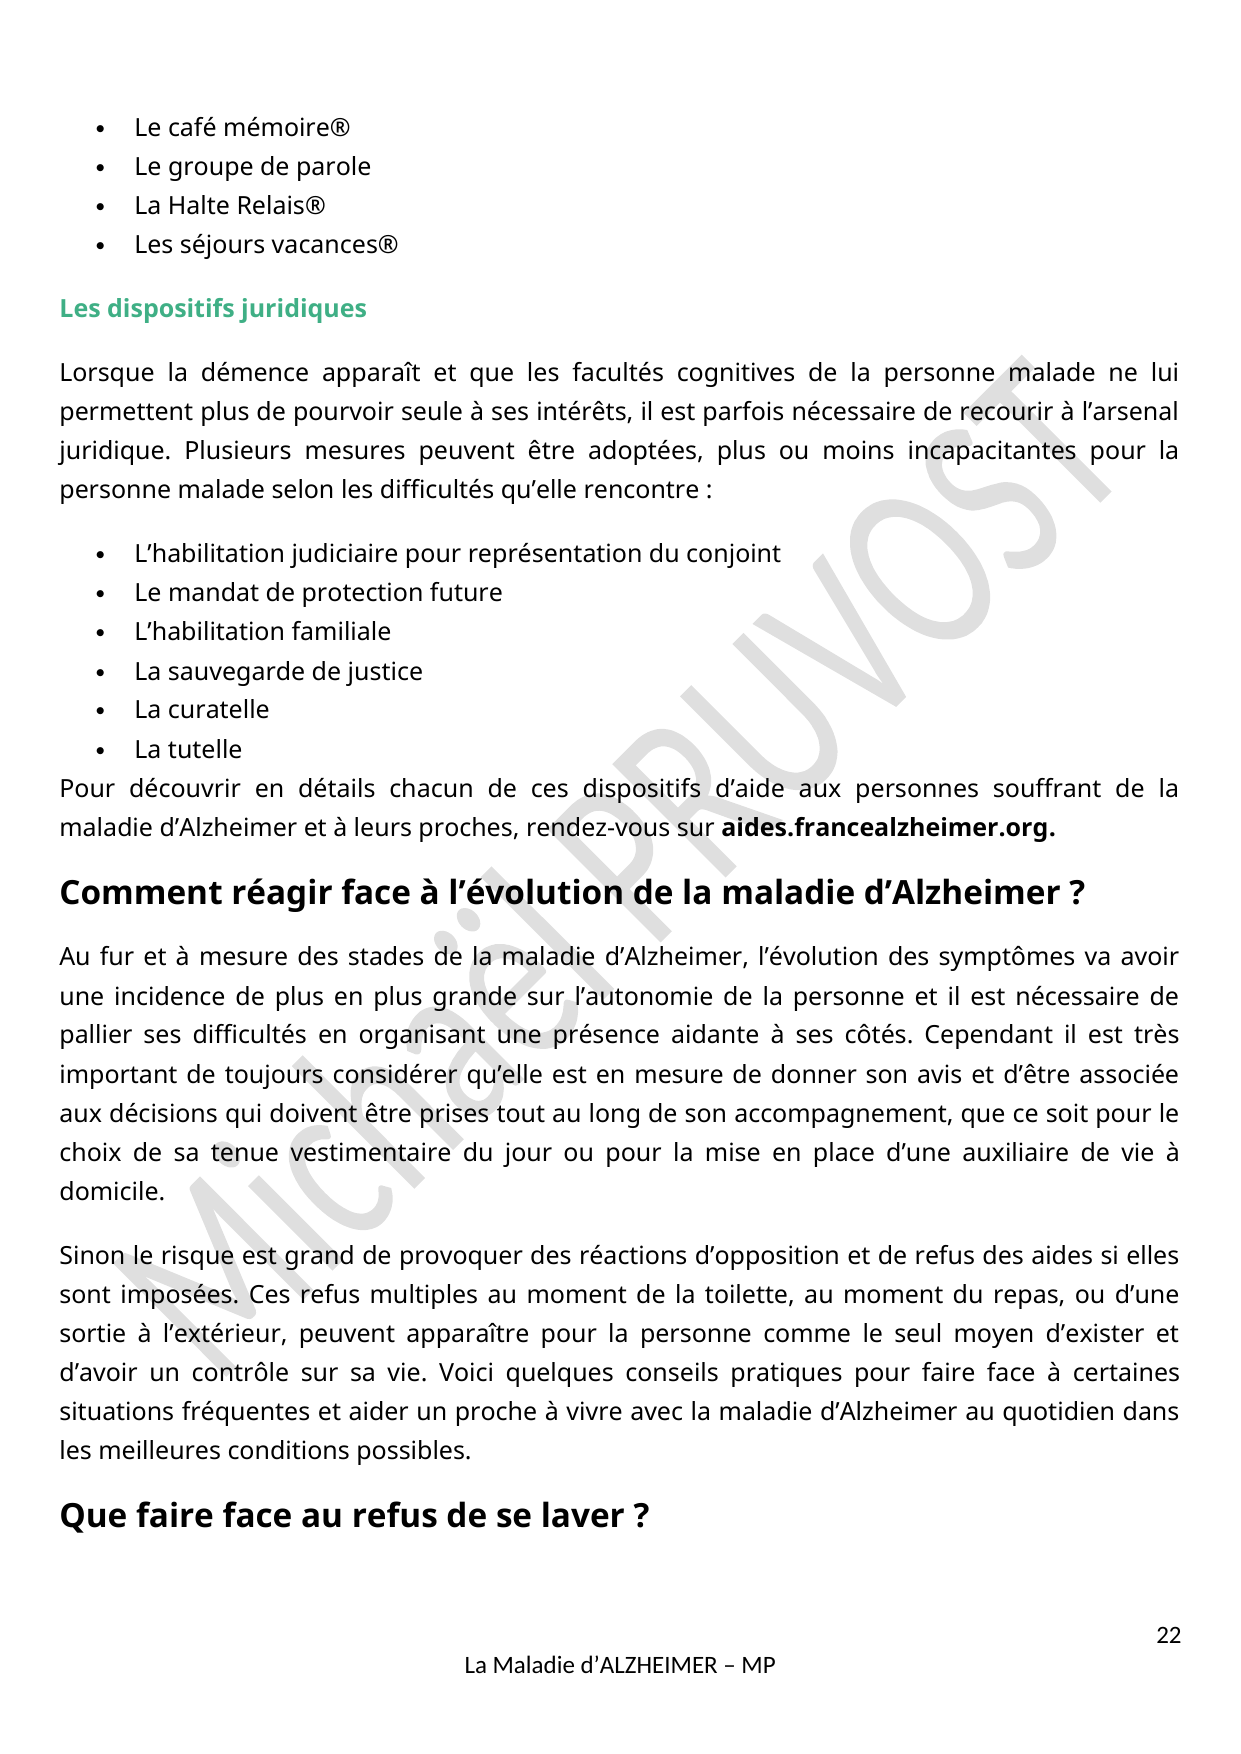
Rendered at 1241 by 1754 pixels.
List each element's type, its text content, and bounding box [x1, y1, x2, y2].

list Le café mémoire® [97, 104, 1181, 143]
list La curatelle [97, 687, 1181, 726]
text Sinon le risque est grand de provoquer des réactions d’opposition et de refus des aides si elles sont imposées. Ces refus multiples au moment de la toilette, au moment du repas, ou d’une sortie à l’extérieur, peuvent apparaître pour la personne comme le seul moyen d’exister et d’avoir un contrôle sur sa vie. Voici quelques conseils pratiques pour faire face à certaines situations fréquentes et aider un proche à vivre avec la maladie d’Alzheimer au quotidien dans les meilleures conditions possibles. [59, 1232, 1181, 1467]
text Les dispositifs juridiques [59, 286, 1181, 325]
list L’habilitation familiale [97, 609, 1181, 648]
list La Halte Relais® [97, 182, 1181, 222]
text Pour découvrir en détails chacun de ces dispositifs d’aide aux personnes souffrant de la maladie d’Alzheimer et à leurs proches, rendez-vous sur aides.francealzheimer.org. [59, 765, 1181, 843]
text Lorsque la démence apparaît et que les facultés cognitives de la personne malade ne lui permettent plus de pourvoir seule à ses intérêts, il est parfois nécessaire de recourir à l’arsenal juridique. Plusieurs mesures peuvent être adoptées, plus ou moins incapacitantes pour la personne malade selon les difficultés qu’elle rencontre : [59, 350, 1181, 506]
list La tutelle [97, 726, 1181, 765]
list La sauvegarde de justice [97, 648, 1181, 687]
text Que faire face au refus de se laver ? [59, 1492, 1181, 1537]
text Au fur et à mesure des stades de la maladie d’Alzheimer, l’évolution des symptômes va avoir une incidence de plus en plus grande sur l’autonomie de la personne et il est nécessaire de pallier ses difficultés en organisant une présence aidante à ses côtés. Cependant il est très important de toujours considérer qu’elle est en mesure de donner son avis et d’être associée aux décisions qui doivent être prises tout au long de son accompagnement, que ce soit pour le choix de sa tenue vestimentaire du jour ou pour la mise en place d’une auxiliaire de vie à domicile. [59, 934, 1181, 1207]
list L’habilitation judiciaire pour représentation du conjoint [97, 531, 1181, 570]
list Le mandat de protection future [97, 570, 1181, 609]
list Les séjours vacances® [97, 222, 1181, 261]
list Le groupe de parole [97, 143, 1181, 182]
text Comment réagir face à l’évolution de la maladie d’Alzheimer ? [59, 868, 1181, 914]
